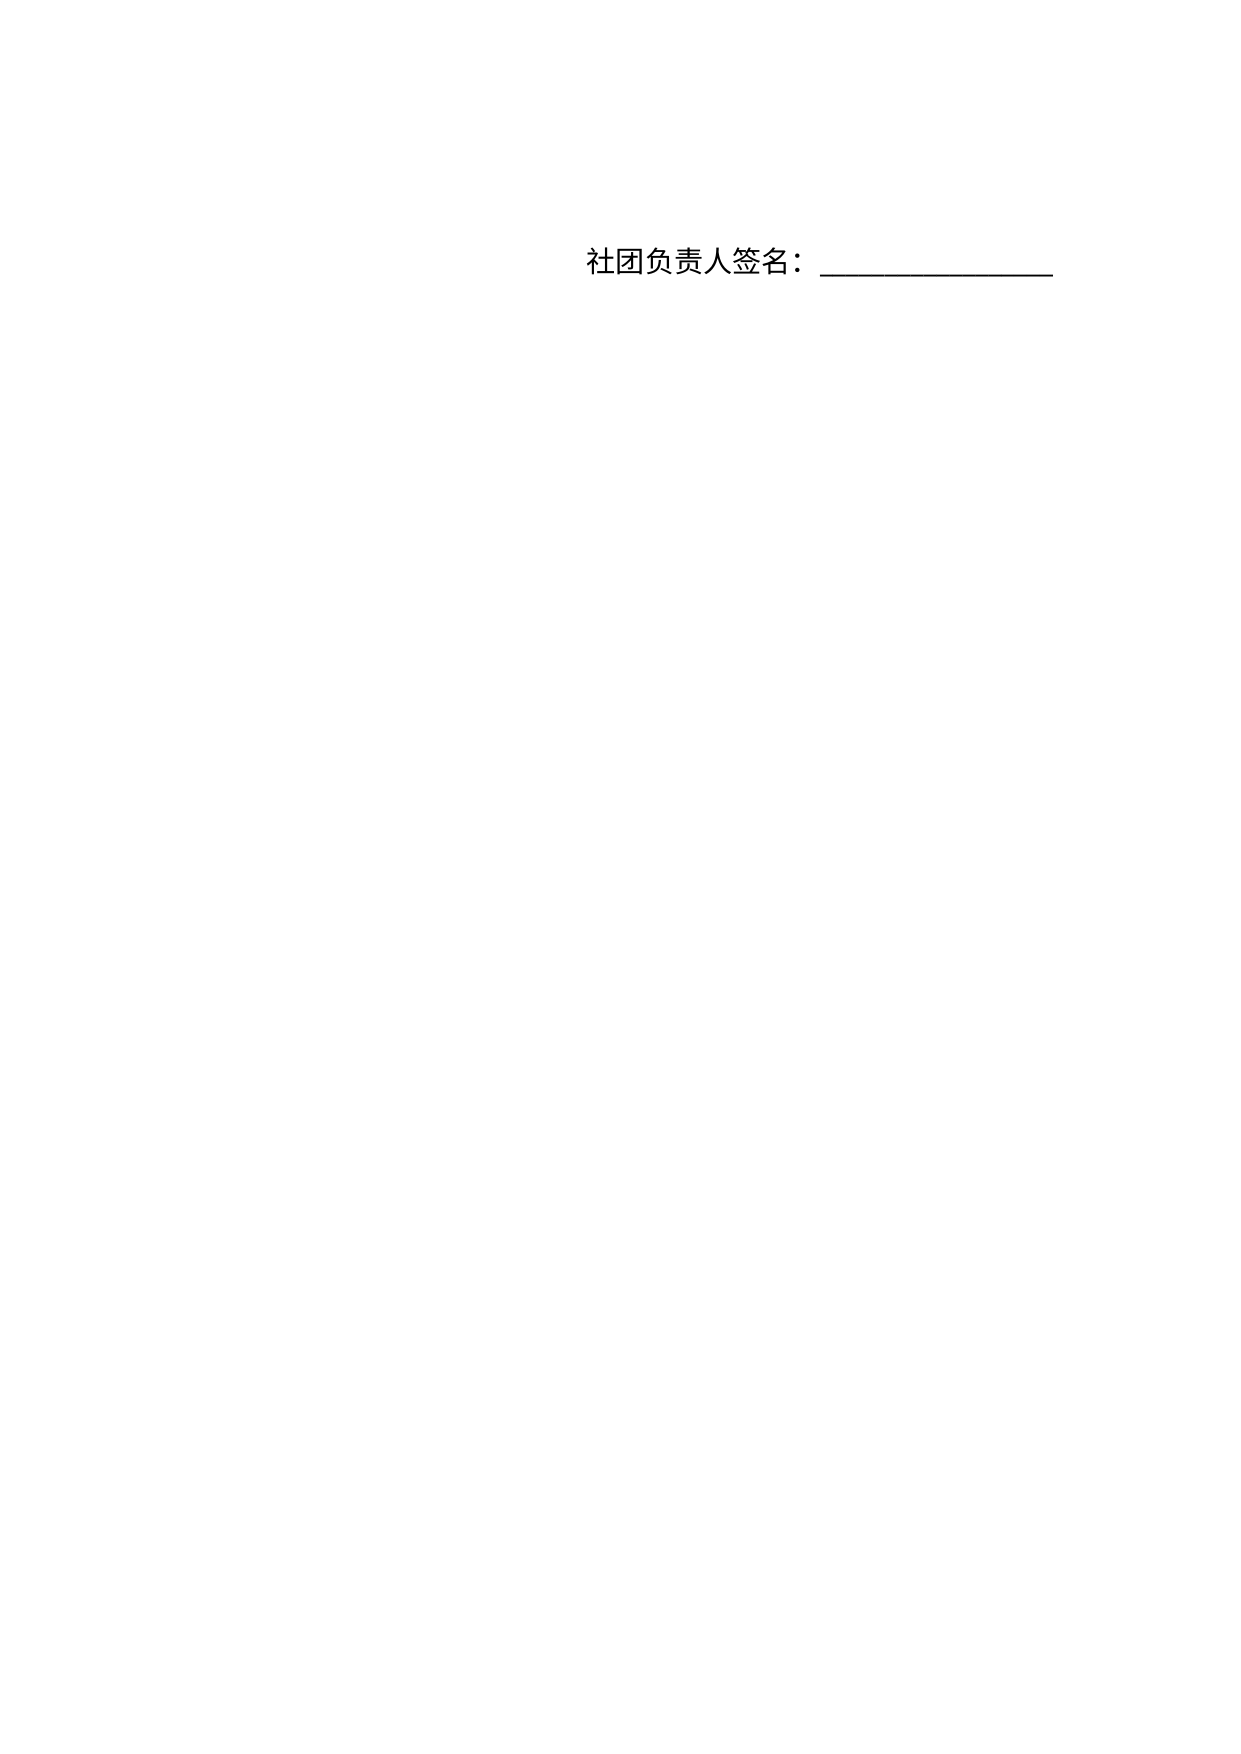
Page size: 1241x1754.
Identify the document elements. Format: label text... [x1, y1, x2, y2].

text 社团负责人签名：__________________ [187, 227, 1053, 292]
